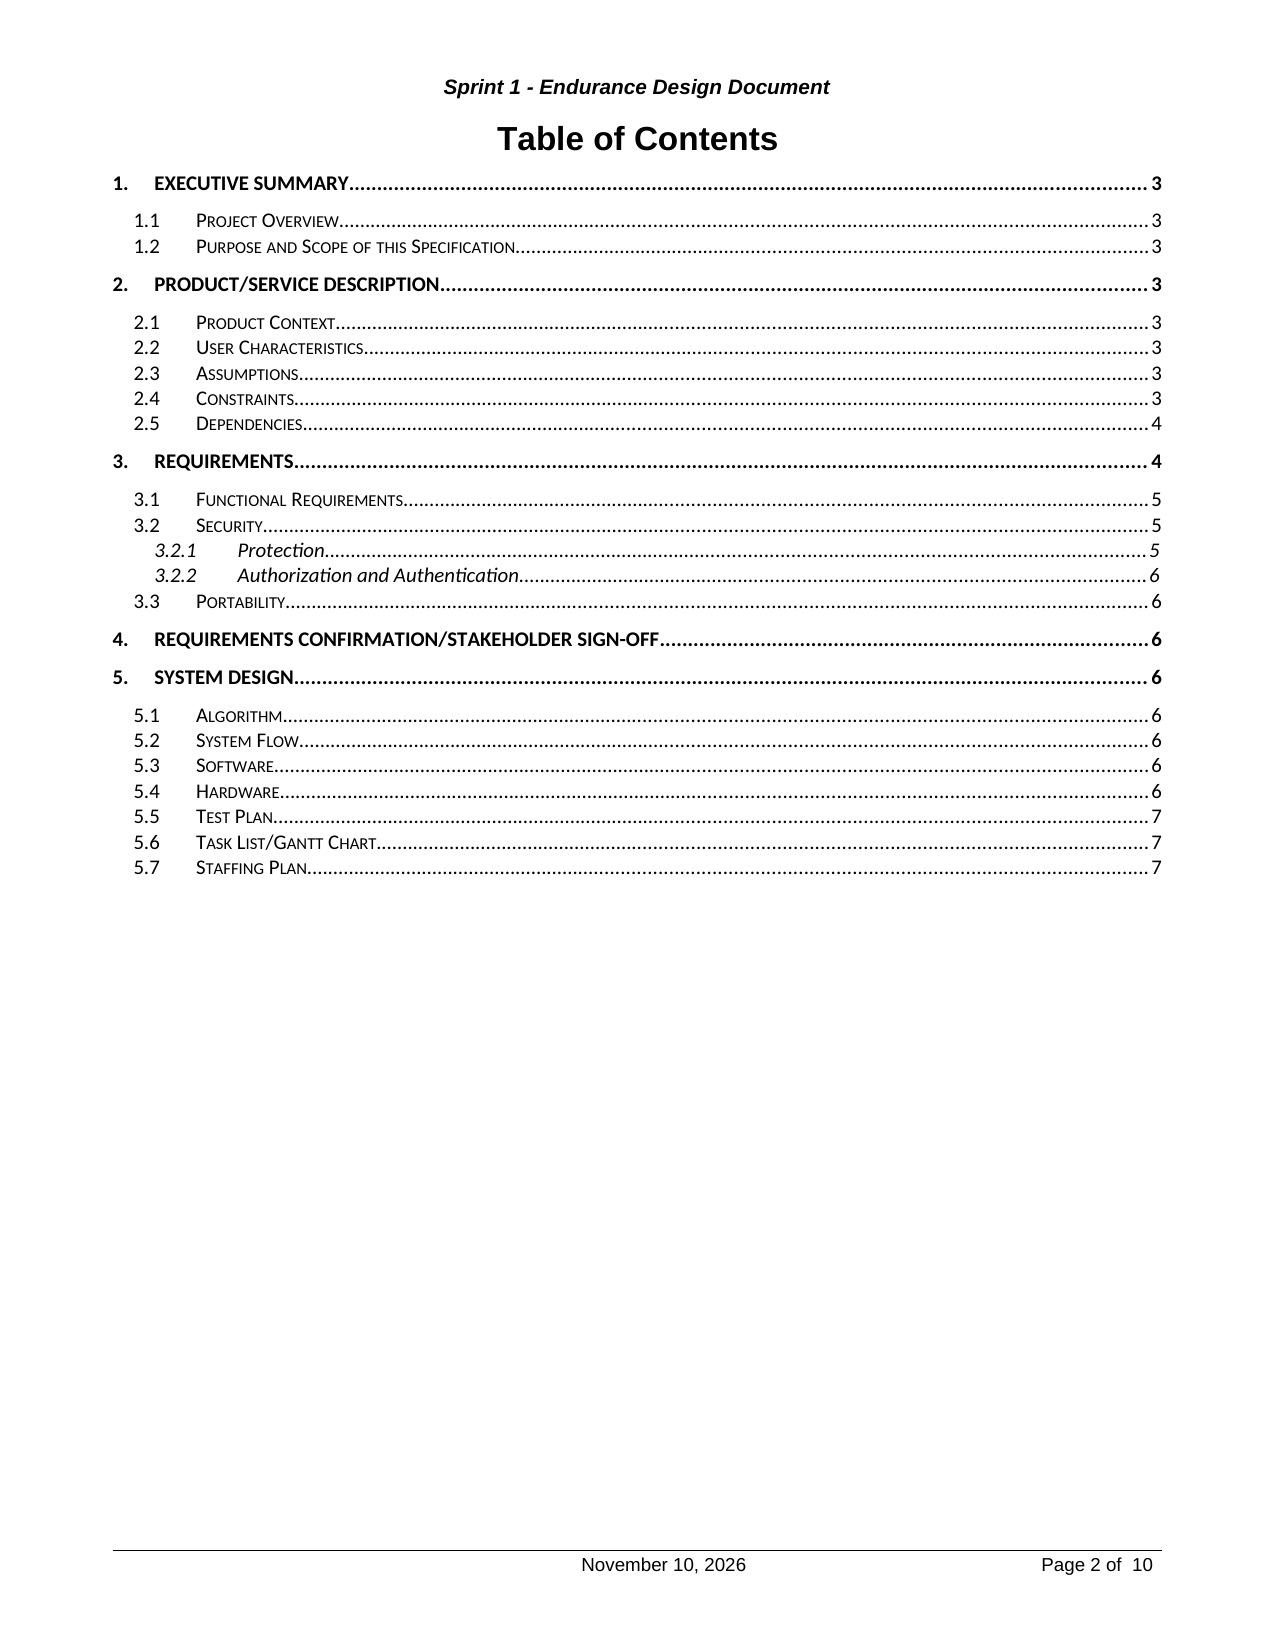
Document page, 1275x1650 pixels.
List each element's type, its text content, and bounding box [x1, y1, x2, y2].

text 2.4 Constraints 3 [133, 385, 1162, 411]
text 2.1 Product Context 3 [133, 309, 1162, 334]
text Table of Contents [112, 119, 1162, 157]
text 5.3 Software 6 [133, 753, 1162, 778]
text 5.1 Algorithm 6 [133, 702, 1162, 727]
text 2.2 User Characteristics 3 [133, 334, 1162, 360]
text 5.2 System Flow 6 [133, 727, 1162, 753]
text 1.2 Purpose and Scope of this Specification 3 [133, 233, 1162, 258]
text 5.6 Task List/Gantt Chart 7 [133, 829, 1162, 854]
text 3. Requirements 4 [112, 448, 1162, 474]
text 2.5 Dependencies 4 [133, 411, 1162, 436]
text 5.7 Staffing Plan 7 [133, 854, 1162, 880]
text 1. Executive Summary 3 [112, 170, 1162, 195]
text 5.4 Hardware 6 [133, 778, 1162, 803]
text 5. System Design 6 [112, 664, 1162, 689]
text 2. Product/Service Description 3 [112, 271, 1162, 296]
text 3.2.2 Authorization and Authentication 6 [154, 563, 1162, 588]
text 1.1 Project Overview 3 [133, 208, 1162, 233]
text 3.1 Functional Requirements 5 [133, 486, 1162, 512]
text 3.2.1 Protection 5 [154, 537, 1162, 563]
text 4. Requirements Confirmation/Stakeholder sign-off 6 [112, 626, 1162, 651]
text 3.2 Security 5 [133, 512, 1162, 537]
text 5.5 Test Plan 7 [133, 803, 1162, 829]
text 2.3 Assumptions 3 [133, 360, 1162, 385]
text 3.3 Portability 6 [133, 588, 1162, 613]
